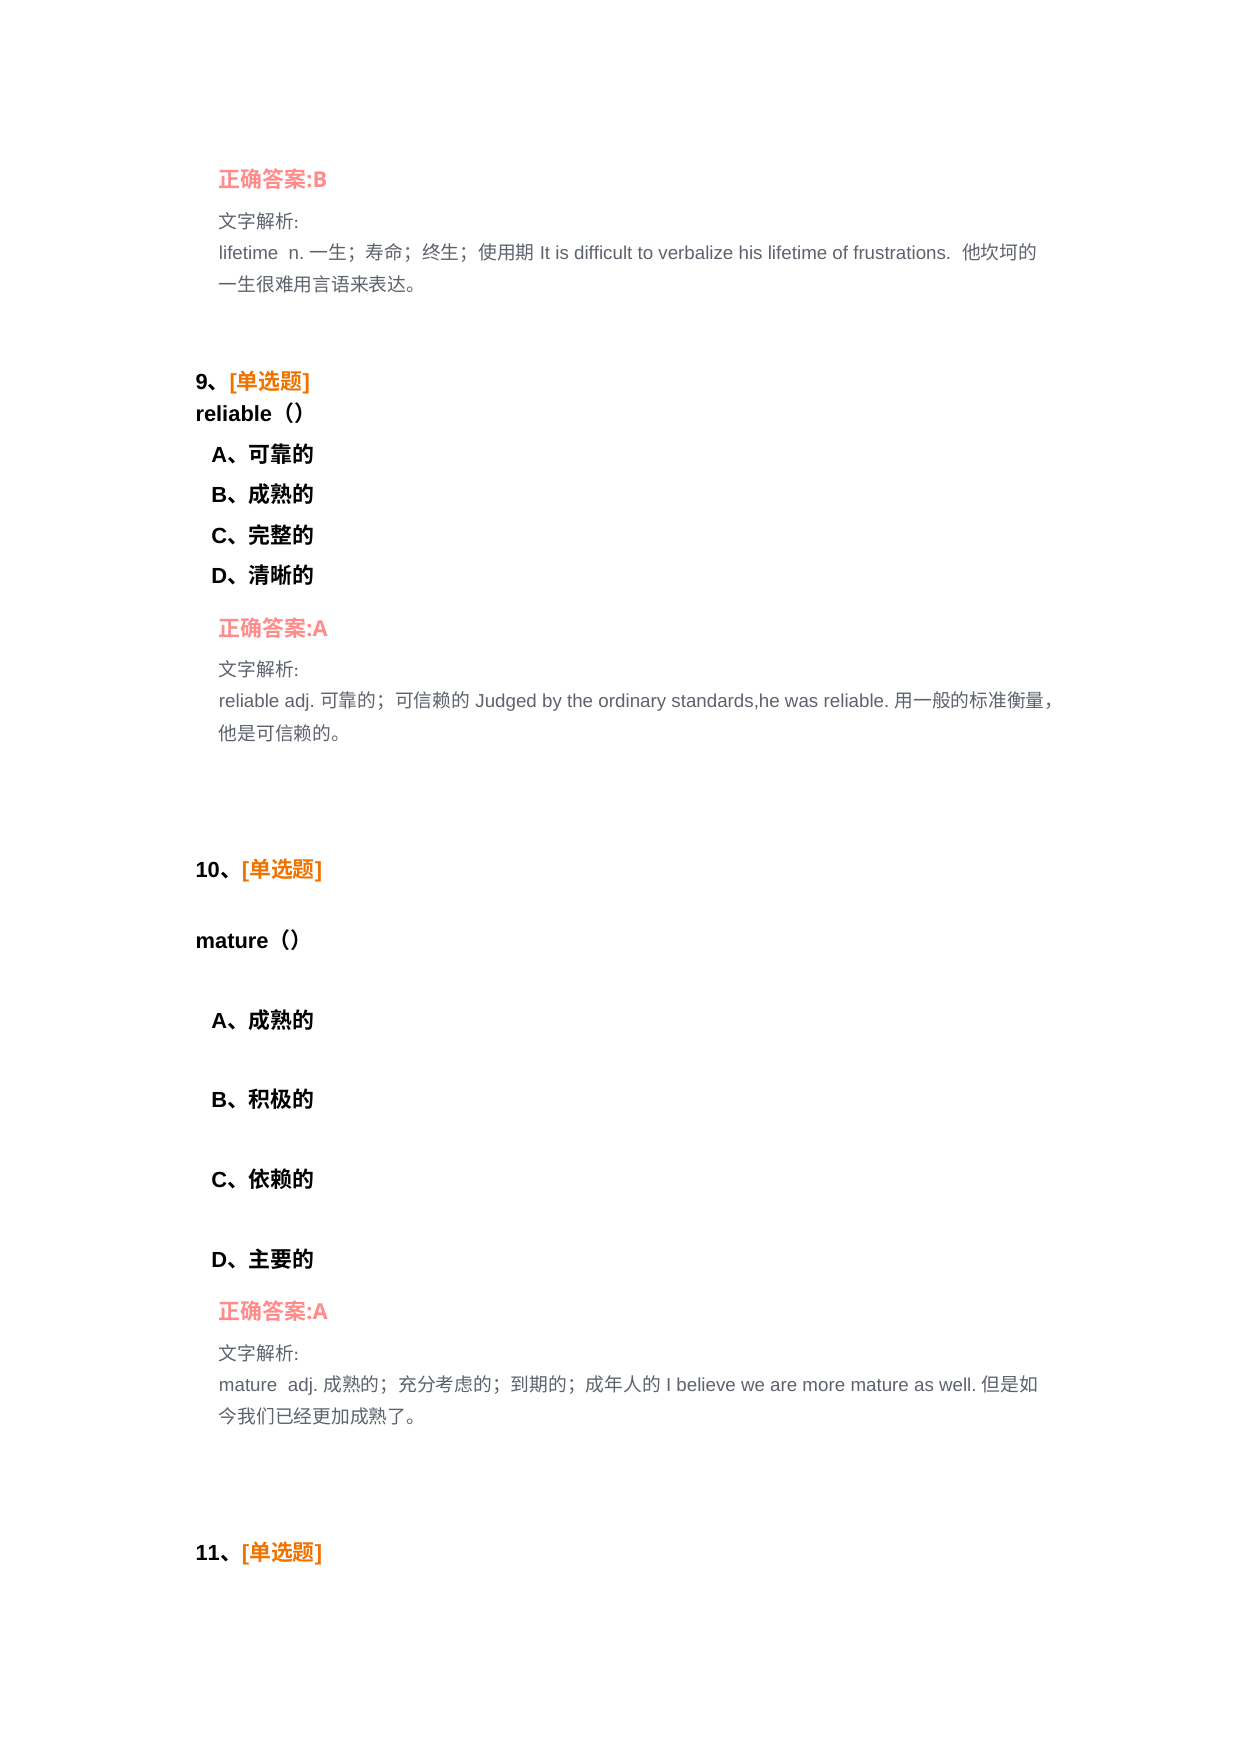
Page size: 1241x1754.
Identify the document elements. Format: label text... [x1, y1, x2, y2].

text C、完整的 [211, 519, 1053, 551]
subtitle 正确答案:B [219, 162, 1053, 194]
text 文字解析: [219, 1336, 1053, 1368]
text B、成熟的 [211, 478, 1053, 511]
text 文字解析: [219, 204, 1053, 236]
text C、依赖的 [211, 1163, 1053, 1196]
text D、主要的 [211, 1243, 1053, 1275]
text A、成熟的 [211, 1004, 1053, 1037]
text B、积极的 [211, 1084, 1053, 1116]
subtitle 正确答案:A [219, 611, 1053, 643]
text lifetime n. 一生；寿命；终生；使用期 It is difficult to verbalize his lifetime of frustrations. 他坎坷的一生很难用言语来表达。 [219, 236, 1053, 301]
text A、可靠的 [211, 438, 1053, 471]
text 9、[单选题] [195, 365, 1053, 398]
text 11、[单选题] [195, 1536, 1053, 1569]
text ​reliable adj. 可靠的；可信赖的 Judged by the ordinary standards,he was reliable. 用一般的标准衡量，他是可信赖的。 [219, 685, 1053, 750]
text 10、[单选题] [195, 853, 1053, 885]
subtitle 正确答案:A [219, 1294, 1053, 1327]
text D、清晰的 [211, 559, 1053, 592]
text reliable（） [195, 398, 1053, 430]
text mature adj. 成熟的；充分考虑的；到期的；成年人的 I believe we are more mature as well. 但是如今我们已经更加成熟了。 [219, 1368, 1053, 1433]
text 文字解析: [219, 652, 1053, 685]
text mature（） [195, 924, 1053, 957]
